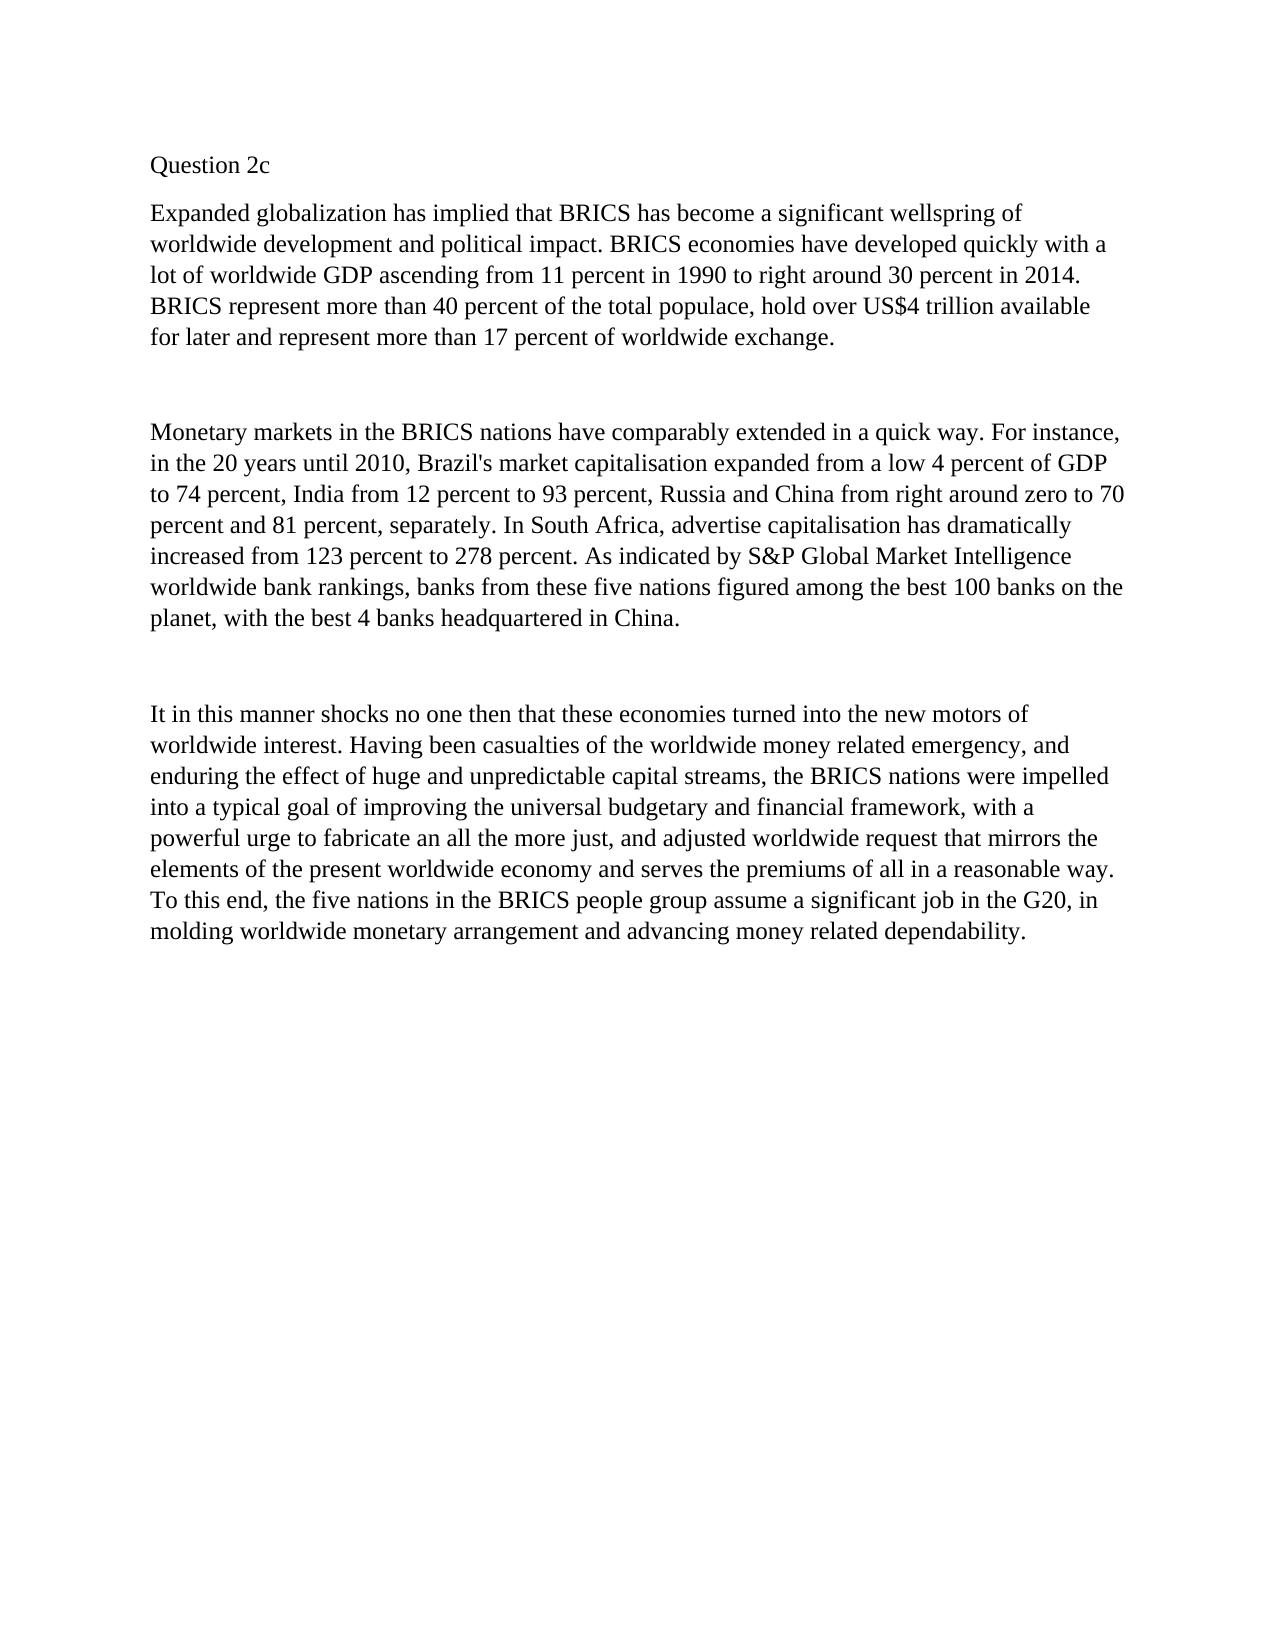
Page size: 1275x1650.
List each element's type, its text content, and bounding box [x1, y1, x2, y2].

text It in this manner shocks no one then that these economies turned into the new motors of worldwide interest. Having been casualties of the worldwide money related emergency, and enduring the effect of huge and unpredictable capital streams, the BRICS nations were impelled into a typical goal of improving the universal budgetary and financial framework, with a powerful urge to fabricate an all the more just, and adjusted worldwide request that mirrors the elements of the present worldwide economy and serves the premiums of all in a reasonable way. To this end, the five nations in the BRICS people group assume a significant job in the G20, in molding worldwide monetary arrangement and advancing money related dependability. [150, 699, 1125, 945]
text Monetary markets in the BRICS nations have comparably extended in a quick way. For instance, in the 20 years until 2010, Brazil's market capitalisation expanded from a low 4 percent of GDP to 74 percent, India from 12 percent to 93 percent, Russia and China from right around zero to 70 percent and 81 percent, separately. In South Africa, advertise capitalisation has dramatically increased from 123 percent to 278 percent. As indicated by S&P Global Market Intelligence worldwide bank rankings, banks from these five nations figured among the best 100 banks on the planet, with the best 4 banks headquartered in China. [150, 417, 1125, 632]
text Expanded globalization has implied that BRICS has become a significant wellspring of worldwide development and political impact. BRICS economies have developed quickly with a lot of worldwide GDP ascending from 11 percent in 1990 to right around 30 percent in 2014. BRICS represent more than 40 percent of the total populace, hold over US$4 trillion available for later and represent more than 17 percent of worldwide exchange. [150, 198, 1125, 351]
text Question 2c [150, 150, 1125, 179]
